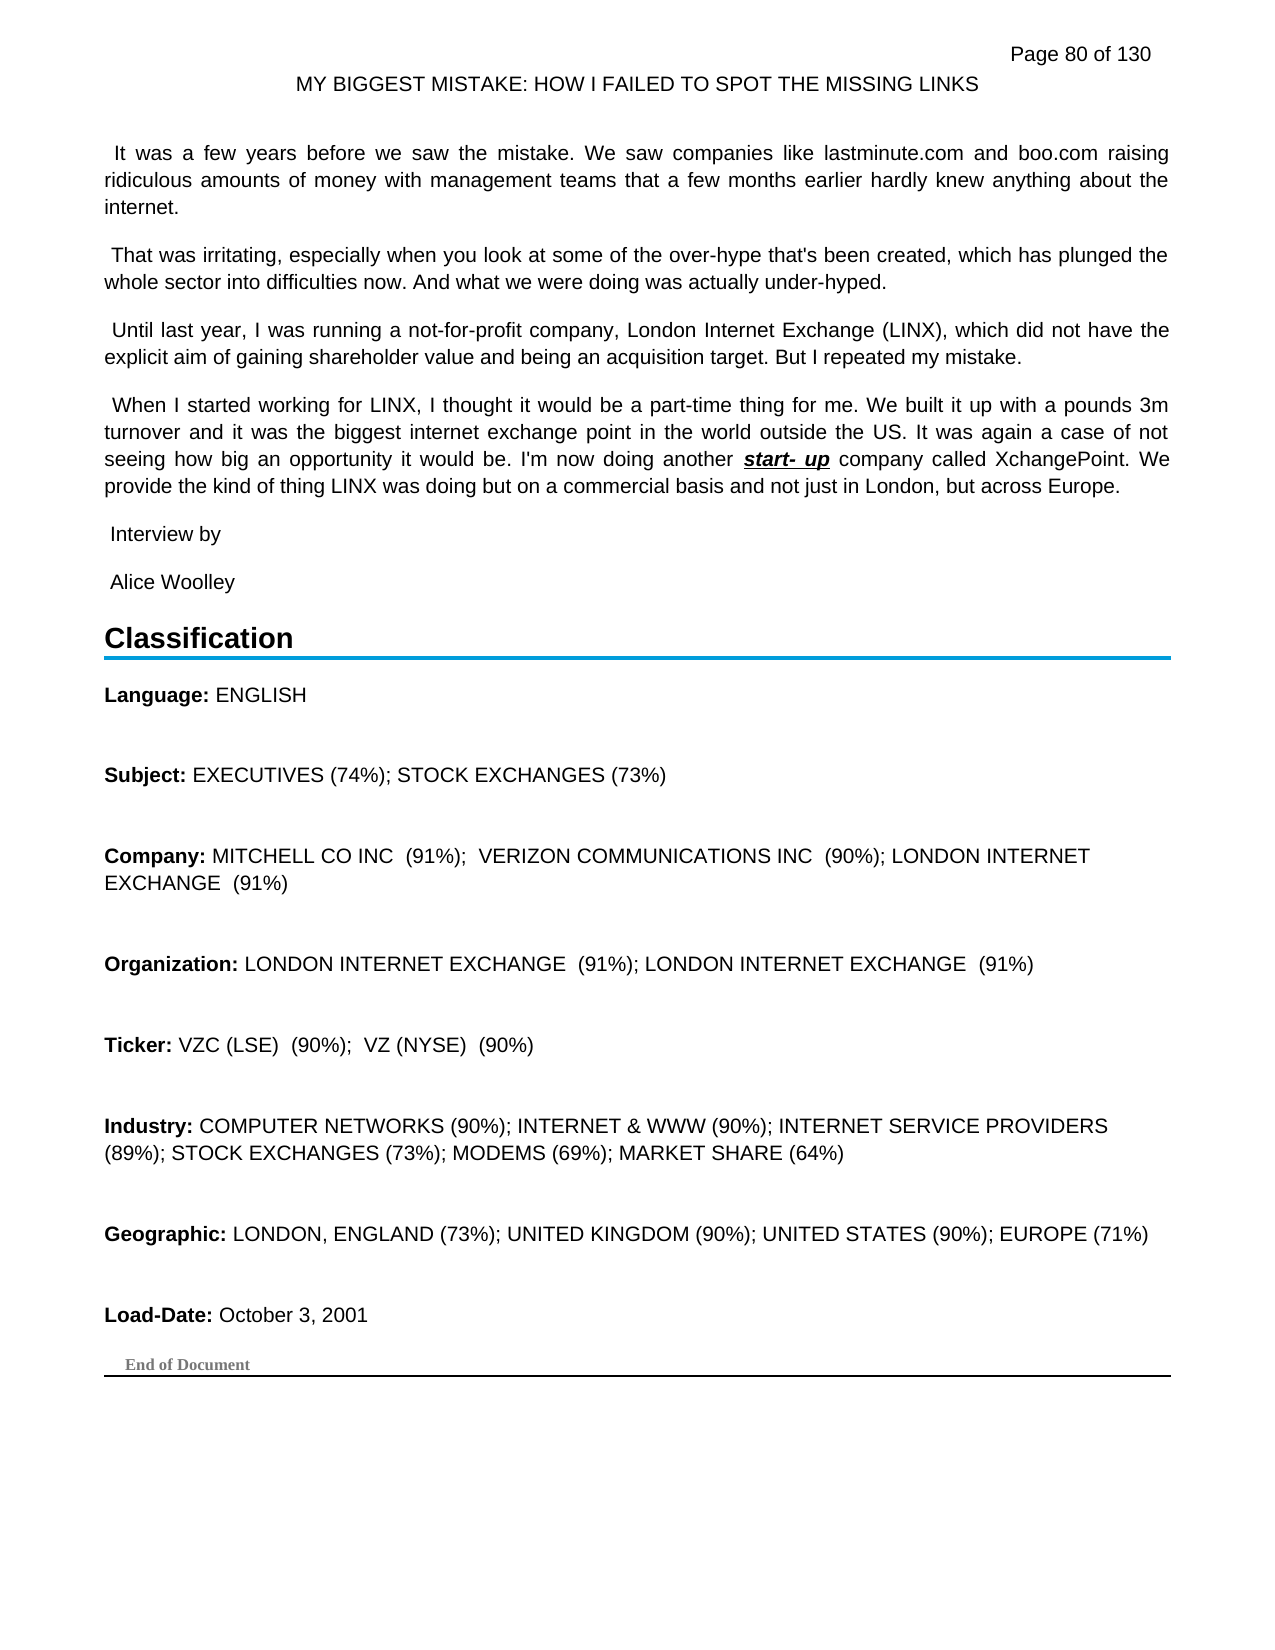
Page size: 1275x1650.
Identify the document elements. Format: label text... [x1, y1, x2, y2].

text Ticker: VZC (LSE) (90%); VZ (NYSE) (90%) [104, 1001, 1171, 1057]
text End of Document [125, 1355, 1171, 1374]
text Alice Woolley [104, 567, 1171, 594]
text Organization: LONDON INTERNET EXCHANGE (91%); LONDON INTERNET EXCHANGE (91%) [104, 920, 1171, 976]
text Classification [104, 619, 1171, 654]
text Geographic: LONDON, ENGLAND (73%); UNITED KINGDOM (90%); UNITED STATES (90%); EUROPE (71%) [104, 1190, 1171, 1246]
text Interview by [104, 519, 1171, 546]
text Industry: COMPUTER NETWORKS (90%); INTERNET & WWW (90%); INTERNET SERVICE PROVIDERS (89%); STOCK EXCHANGES (73%); MODEMS (69%); MARKET SHARE (64%) [104, 1082, 1171, 1165]
text Subject: EXECUTIVES (74%); STOCK EXCHANGES (73%) [104, 731, 1171, 787]
text When I started working for LINX, I thought it would be a part-time thing for me. We built it up with a pounds 3m turnover and it was the biggest internet exchange point in the world outside the US. It was again a case of not seeing how big an opportunity it would be. I'm now doing another start- up company called XchangePoint. We provide the kind of thing LINX was doing but on a commercial basis and not just in London, but across Europe. [104, 389, 1171, 498]
text Company: MITCHELL CO INC (91%); VERIZON COMMUNICATIONS INC (90%); LONDON INTERNET EXCHANGE (91%) [104, 812, 1171, 895]
text It was a few years before we saw the mistake. We saw companies like lastminute.com and boo.com raising ridiculous amounts of money with management teams that a few months earlier hardly knew anything about the internet. [104, 137, 1171, 219]
text Language: ENGLISH [104, 679, 1171, 706]
text That was irritating, especially when you look at some of the over-hype that's been created, which has plunged the whole sector into difficulties now. And what we were doing was actually under-hyped. [104, 239, 1171, 294]
text Load-Date: October 3, 2001 [104, 1271, 1171, 1326]
text Until last year, I was running a not-for-profit company, London Internet Exchange (LINX), which did not have the explicit aim of gaining shareholder value and being an acquisition target. But I repeated my mistake. [104, 314, 1171, 369]
